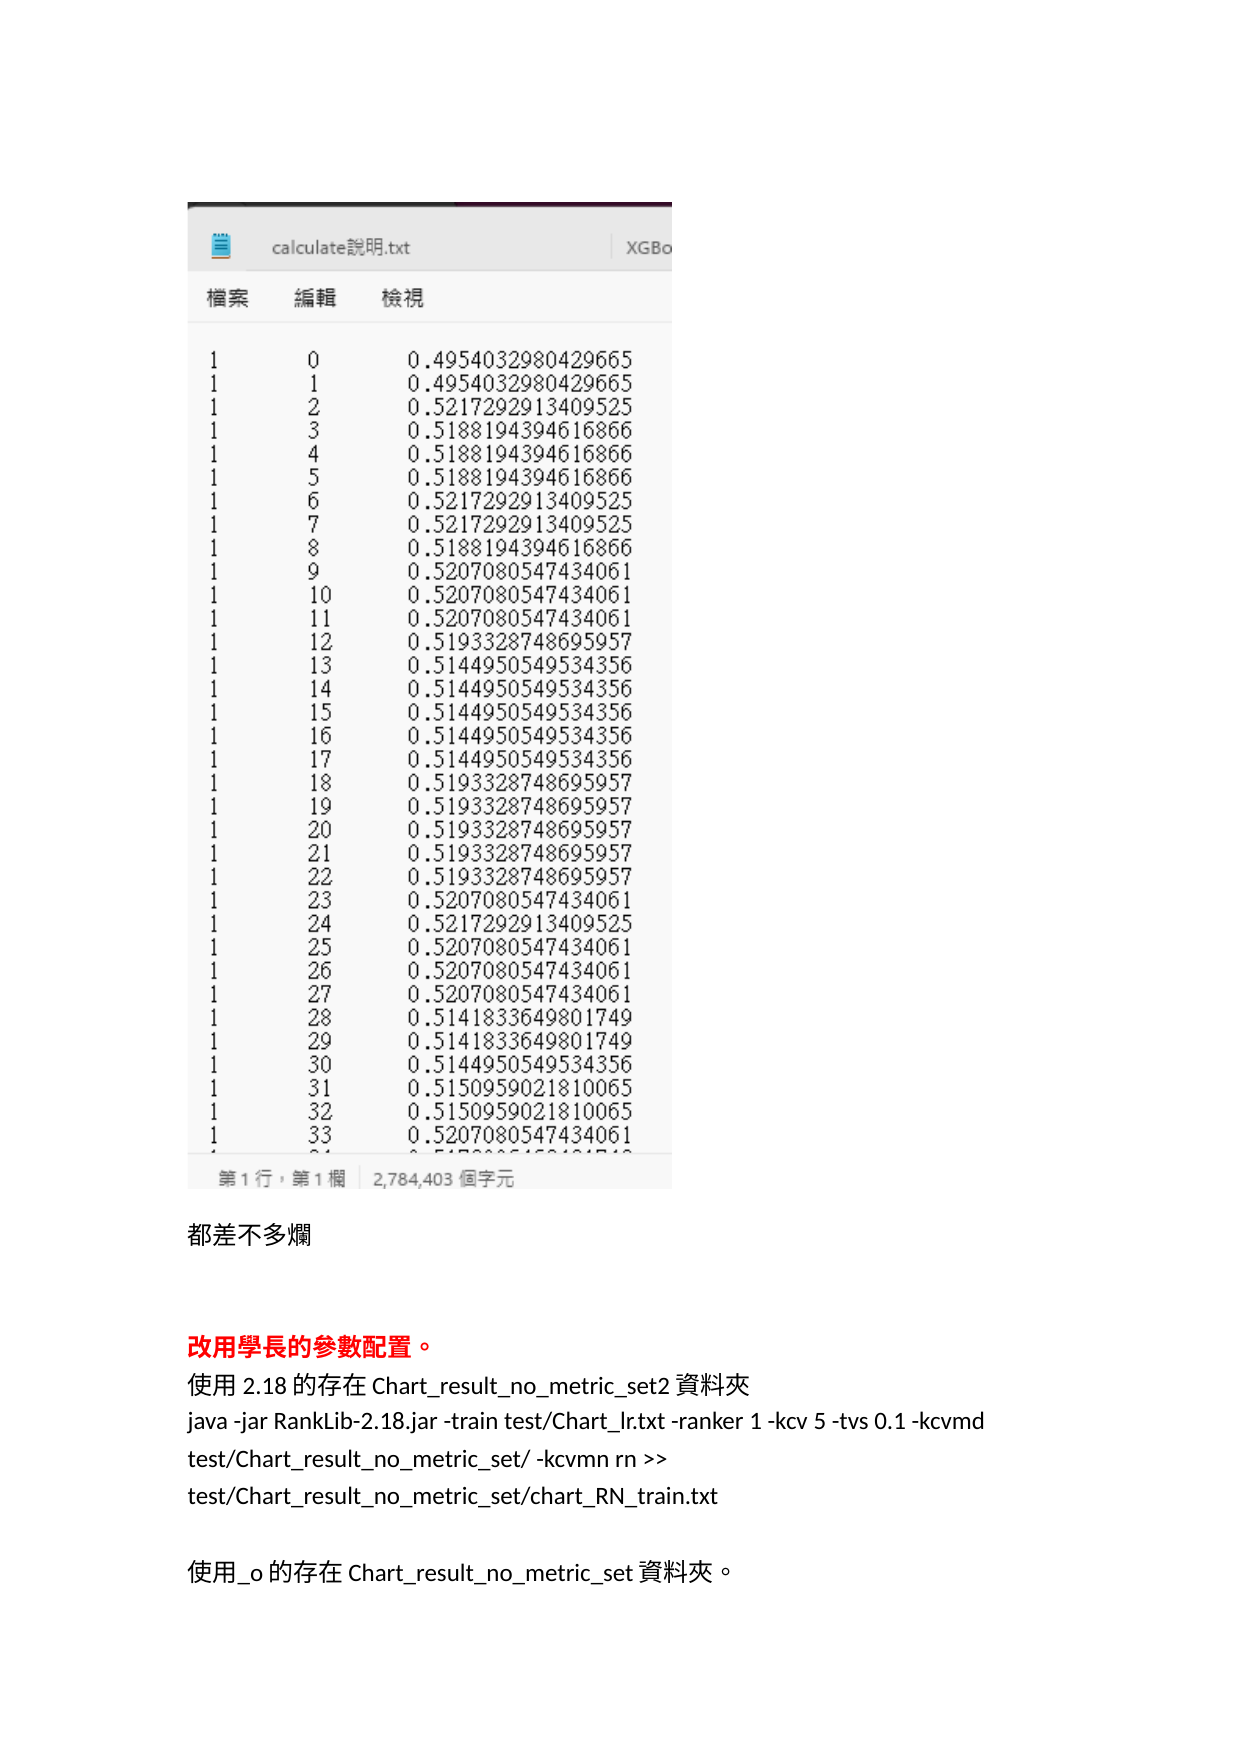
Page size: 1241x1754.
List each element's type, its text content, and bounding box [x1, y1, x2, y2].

text java -jar RankLib-2.18.jar -train test/Chart_lr.txt -ranker 1 -kcv 5 -tvs 0.1 -kcvmd test/Chart_result_no_metric_set/ -kcvmn rn >> test/Chart_result_no_metric_set/chart_RN_train.txt [187, 1402, 1053, 1514]
text 使用2.18的存在Chart_result_no_metric_set2資料夾 [187, 1364, 1053, 1402]
text 都差不多爛 [187, 1214, 1053, 1252]
text 使用_o的存在Chart_result_no_metric_set資料夾。 [187, 1552, 1053, 1589]
text 改用學長的參數配置。 [187, 1327, 1053, 1364]
picture [187, 202, 672, 1189]
